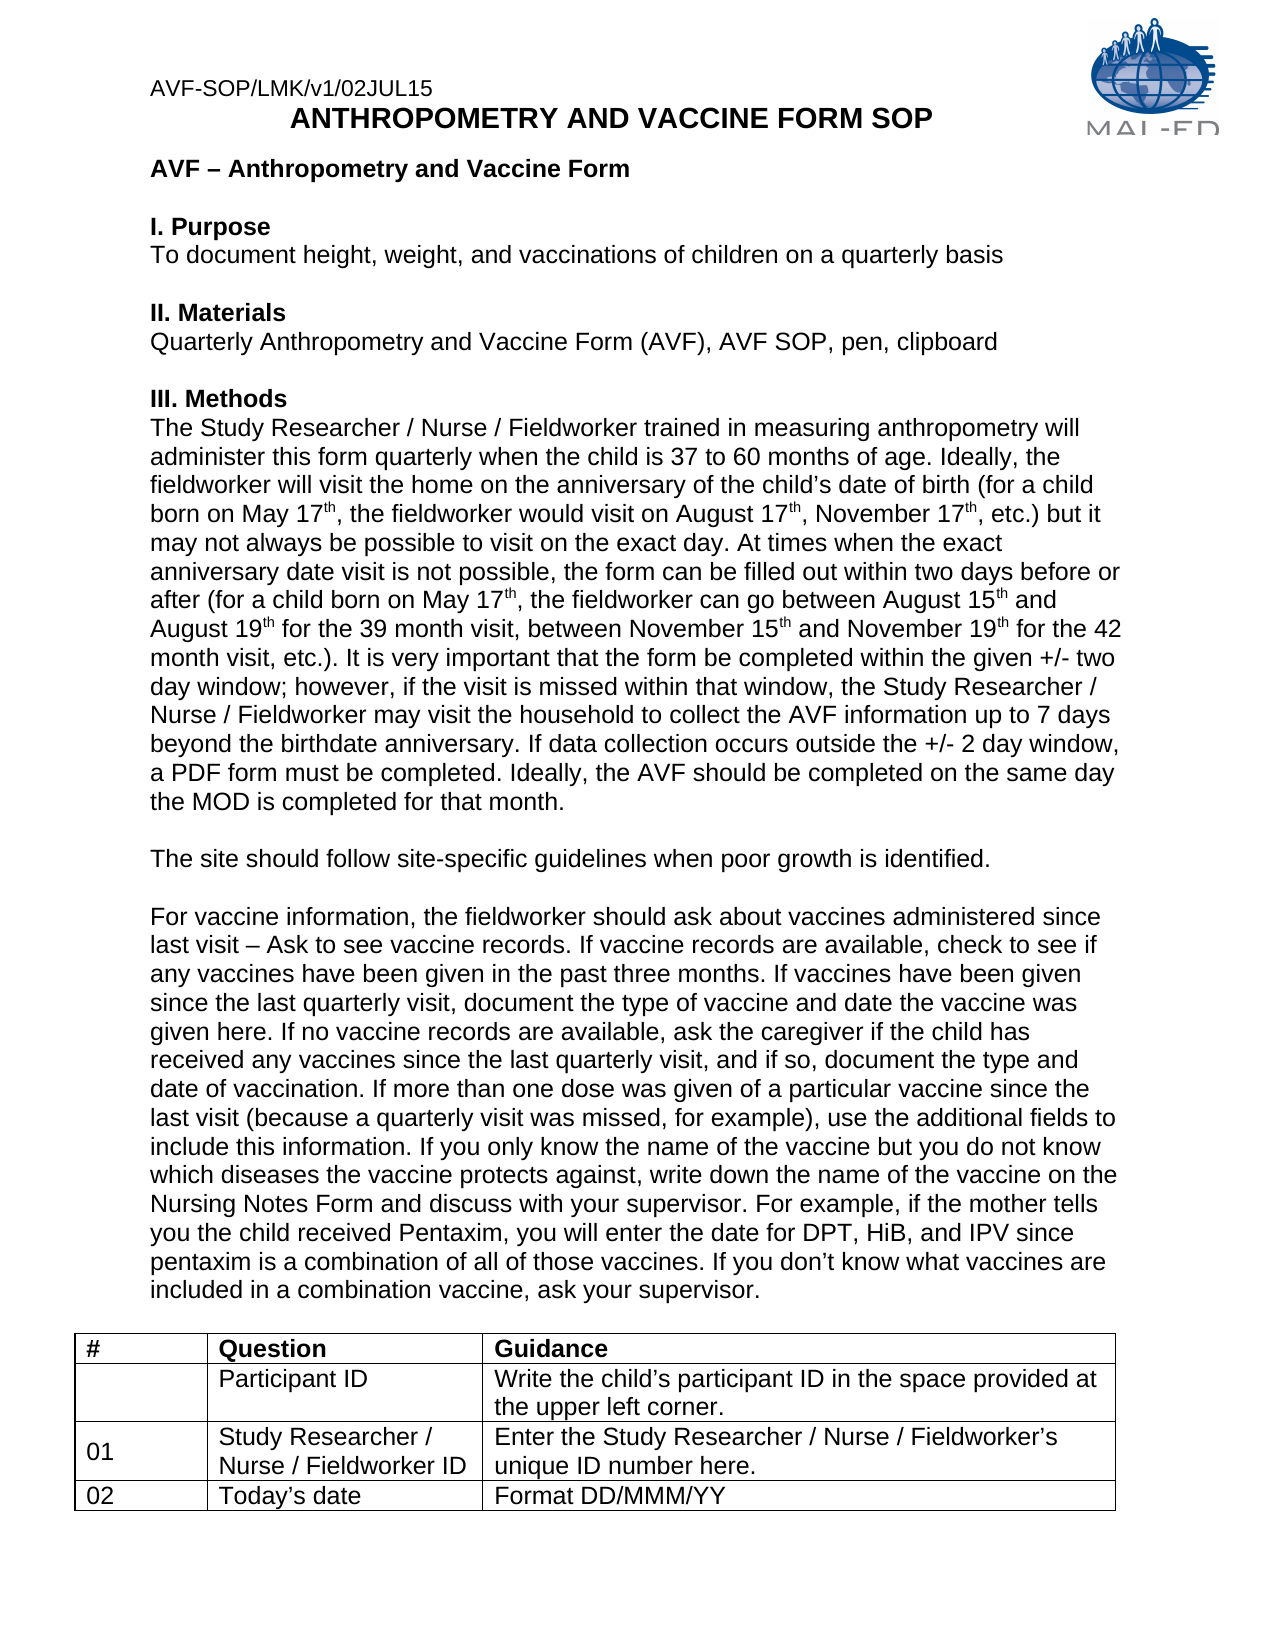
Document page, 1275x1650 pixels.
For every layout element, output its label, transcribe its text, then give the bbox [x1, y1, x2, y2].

text I. Purpose [150, 212, 1125, 240]
table_cell Write the child’s participant ID in the space provided at the upper left corner. [483, 1364, 1115, 1421]
table_cell Participant ID [208, 1364, 482, 1421]
table_cell Format DD/MMM/YY [483, 1481, 1115, 1509]
table_cell Enter the Study Researcher / Nurse / Fieldworker’s unique ID number here. [483, 1422, 1115, 1480]
table_header Guidance [483, 1334, 1115, 1363]
text AVF – Anthropometry and Vaccine Form [150, 154, 1125, 183]
picture [1087, 18, 1219, 135]
table_header # [76, 1334, 207, 1363]
table_cell Study Researcher / Nurse / Fieldworker ID [208, 1422, 482, 1480]
table_cell Today’s date [208, 1481, 482, 1509]
table_cell 01 [76, 1422, 207, 1480]
table_header Question [208, 1334, 482, 1363]
text Quarterly Anthropometry and Vaccine Form (AVF), AVF SOP, pen, clipboard [150, 327, 1125, 355]
text To document height, weight, and vaccinations of children on a quarterly basis [150, 240, 1125, 269]
table_cell 02 [76, 1481, 207, 1509]
text The Study Researcher / Nurse / Fieldworker trained in measuring anthropometry will administer this form quarterly when the child is 37 to 60 months of age. Ideally, the fieldworker will visit the home on the anniversary of the child’s date of birth (for a child born on May 17th, the fieldworker would visit on August 17th, November 17th, etc.) but it may not always be possible to visit on the exact day. At times when the exact anniversary date visit is not possible, the form can be filled out within two days before or after (for a child born on May 17th, the fieldworker can go between August 15th and August 19th for the 39 month visit, between November 15th and November 19th for the 42 month visit, etc.). It is very important that the form be completed within the given +/- two day window; however, if the visit is missed within that window, the Study Researcher / Nurse / Fieldworker may visit the household to collect the AVF information up to 7 days beyond the birthdate anniversary. If data collection occurs outside the +/- 2 day window, a PDF form must be completed. Ideally, the AVF should be completed on the same day the MOD is completed for that month. [150, 413, 1125, 815]
text For vaccine information, the fieldworker should ask about vaccines administered since last visit – Ask to see vaccine records. If vaccine records are available, check to see if any vaccines have been given in the past three months. If vaccines have been given since the last quarterly visit, document the type of vaccine and date the vaccine was given here. If no vaccine records are available, ask the caregiver if the child has received any vaccines since the last quarterly visit, and if so, document the type and date of vaccination. If more than one dose was given of a particular vaccine since the last visit (because a quarterly visit was missed, for example), use the additional fields to include this information. If you only know the name of the vaccine but you do not know which diseases the vaccine protects against, write down the name of the vaccine on the Nursing Notes Form and discuss with your supervisor. For example, if the mother tells you the child received Pentaxim, you will enter the date for DPT, HiB, and IPV since pentaxim is a combination of all of those vaccines. If you don’t know what vaccines are included in a combination vaccine, ask your supervisor. [150, 902, 1125, 1304]
text II. Materials [150, 298, 1125, 327]
table_cell [76, 1364, 207, 1421]
text The site should follow site-specific guidelines when poor growth is identified. [150, 844, 1125, 873]
text III. Methods [150, 384, 1125, 413]
